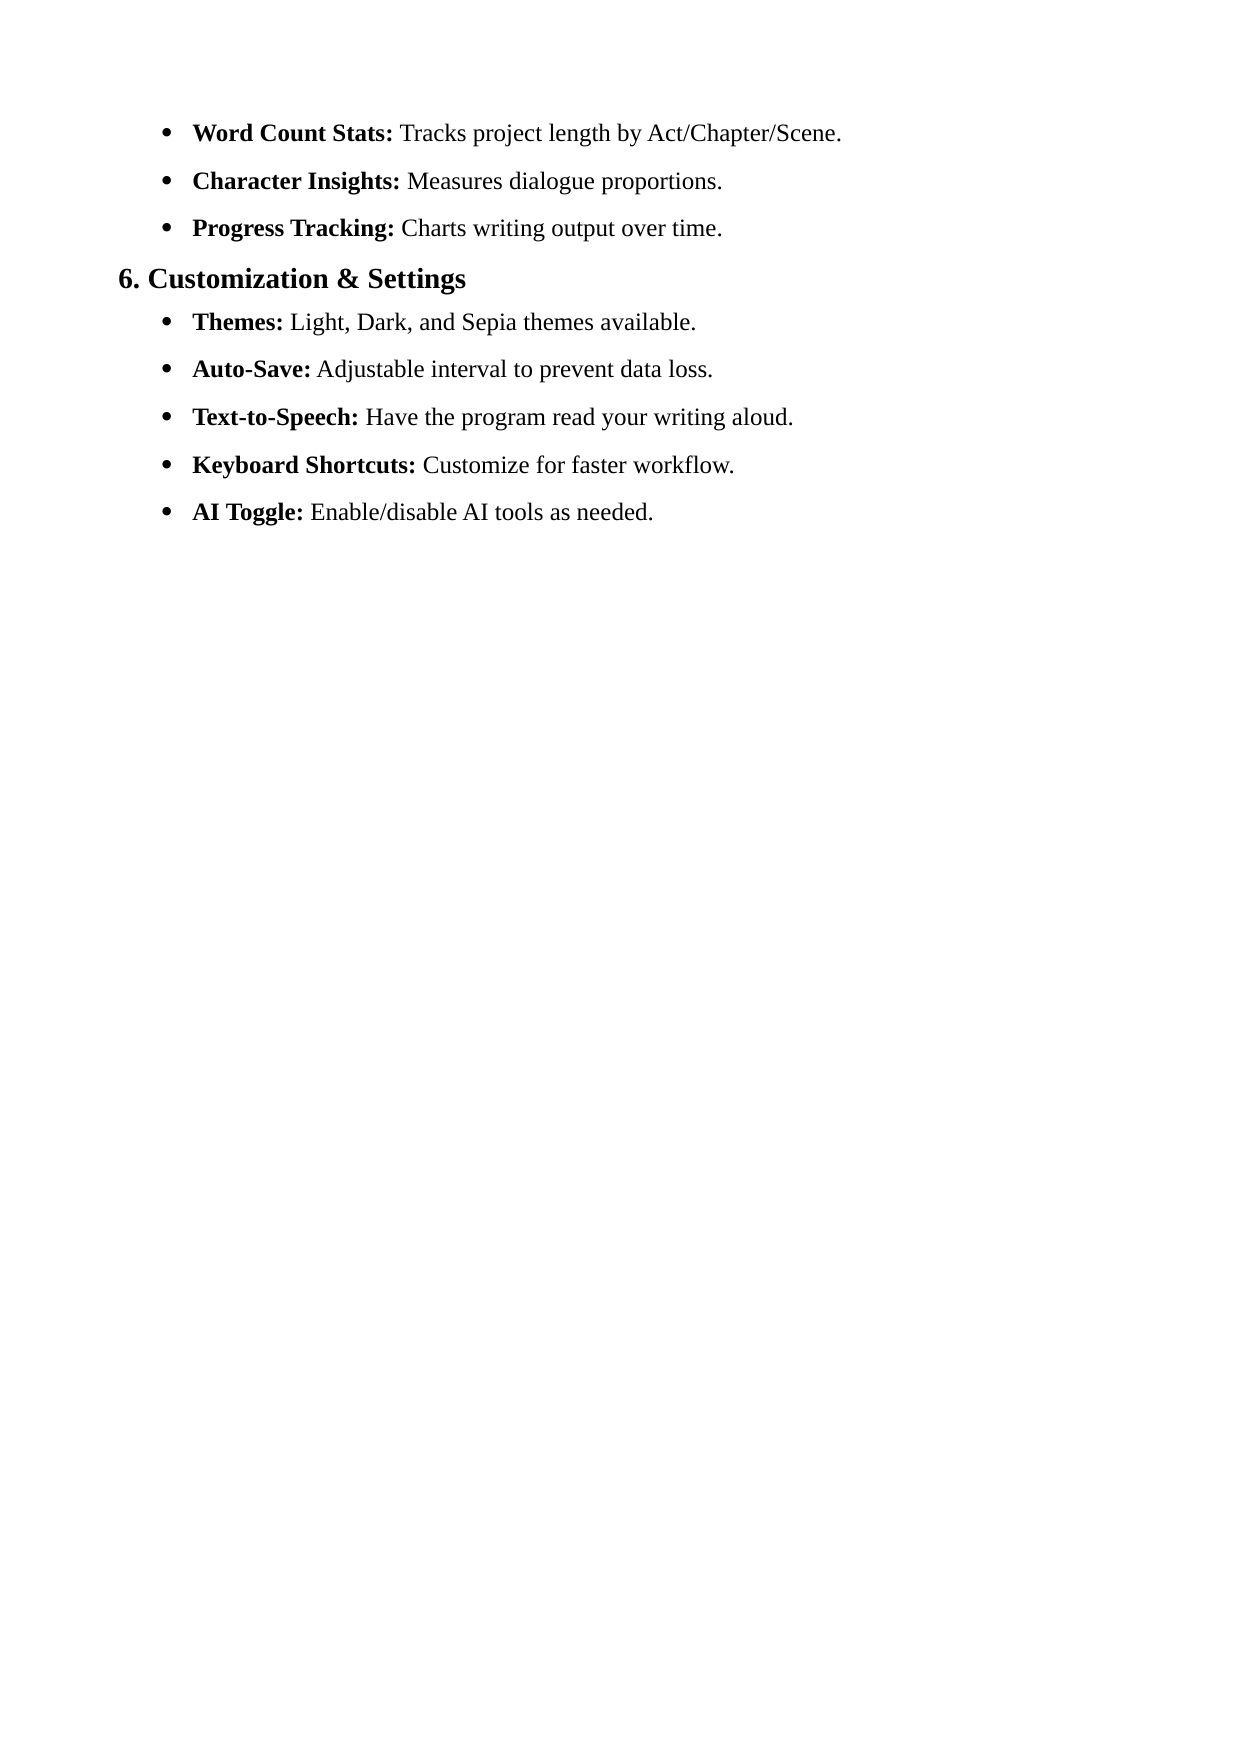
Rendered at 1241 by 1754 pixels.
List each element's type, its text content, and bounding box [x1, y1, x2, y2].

list Character Insights: Measures dialogue proportions. [162, 166, 1122, 194]
list Word Count Stats: Tracks project length by Act/Chapter/Scene. [162, 118, 1122, 147]
list Text-to-Speech: Have the program read your writing aloud. [162, 402, 1122, 431]
list Keyboard Shortcuts: Customize for faster workflow. [162, 450, 1122, 478]
list Progress Tracking: Charts writing output over time. [162, 213, 1122, 242]
list Auto-Save: Adjustable interval to prevent data loss. [162, 354, 1122, 383]
subtitle 6. Customization & Settings [118, 261, 1122, 294]
list Themes: Light, Dark, and Sepia themes available. [162, 307, 1122, 336]
list AI Toggle: Enable/disable AI tools as needed. [162, 497, 1122, 526]
